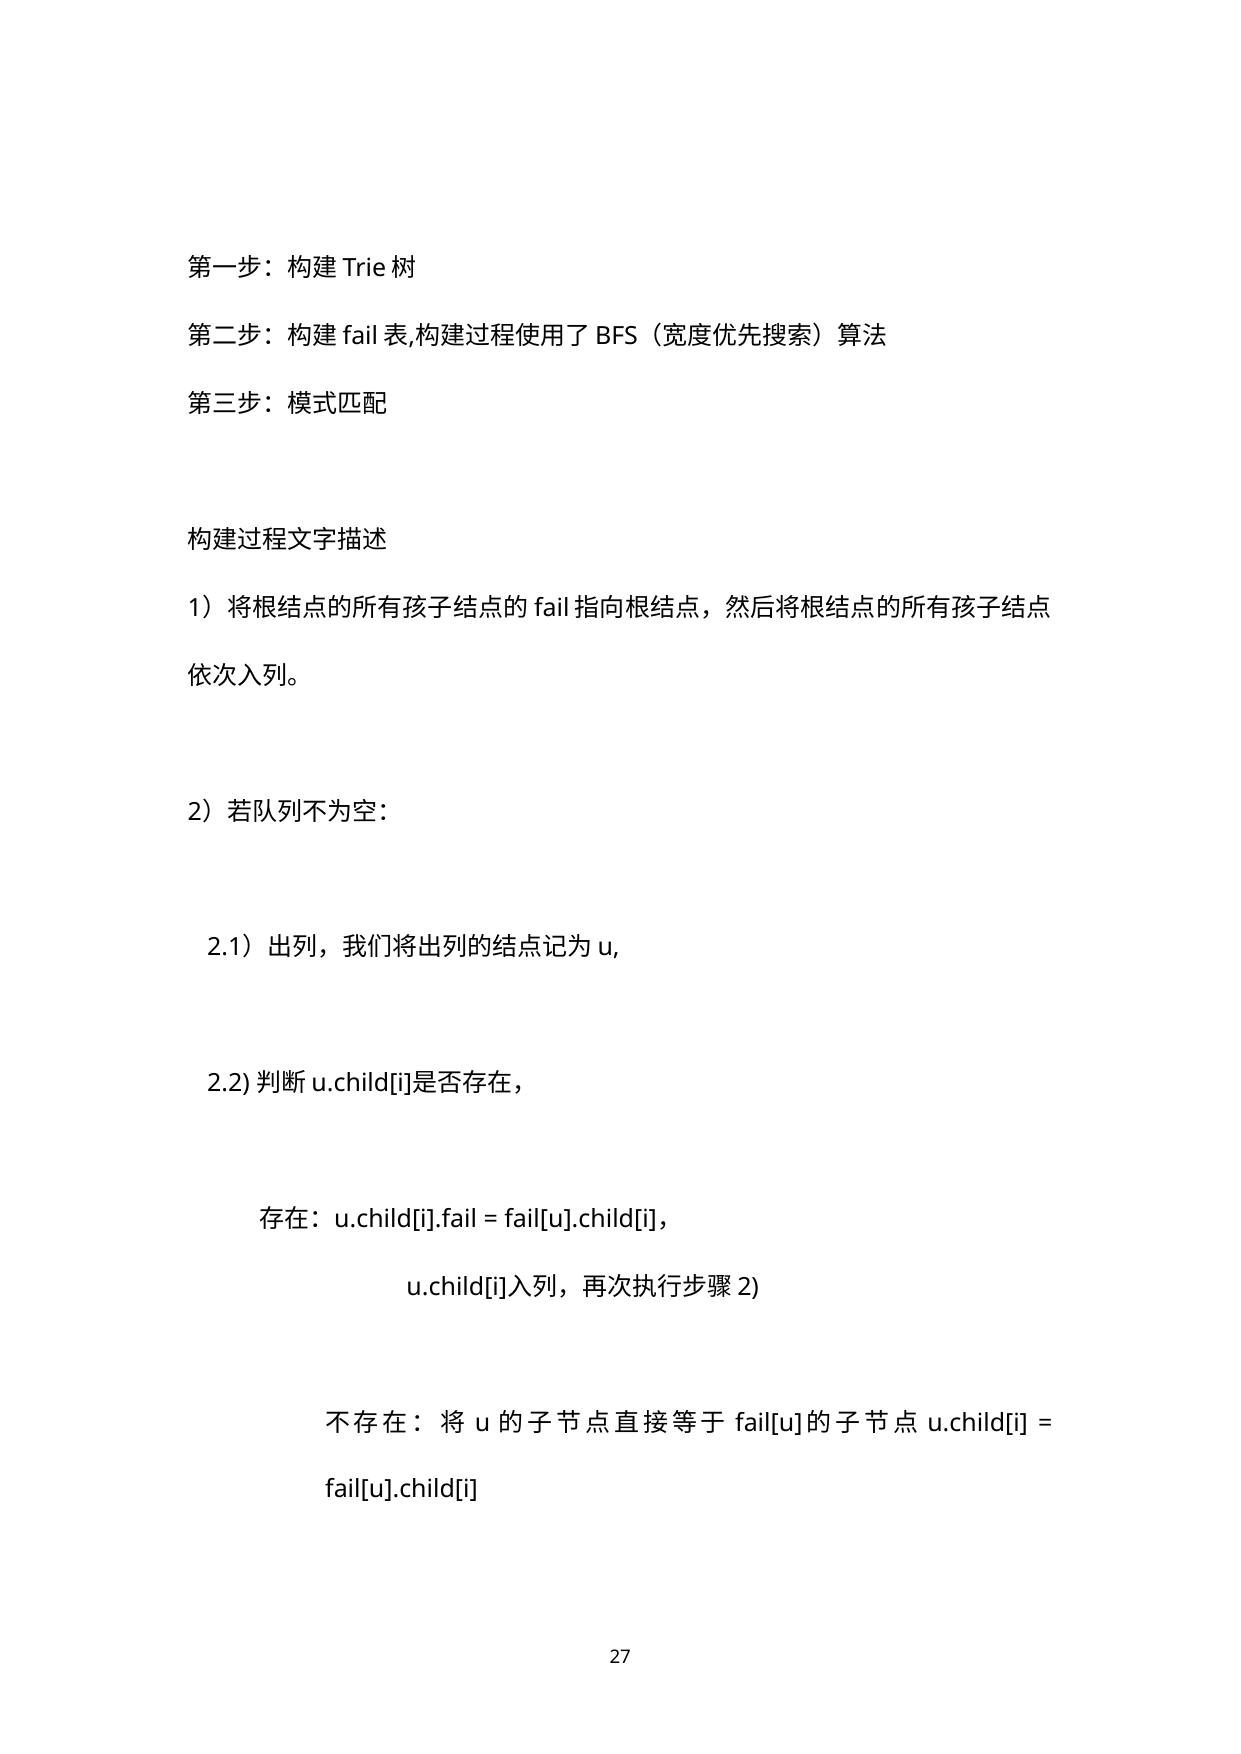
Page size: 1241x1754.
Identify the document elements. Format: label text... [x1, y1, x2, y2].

text 第三步：模式匹配 [187, 368, 1053, 436]
text 存在：u.child[i].fail = fail[u].child[i]， [187, 1183, 1053, 1251]
text 2.1）出列，我们将出列的结点记为u, [187, 911, 1053, 979]
text 1）将根结点的所有孩子结点的fail指向根结点，然后将根结点的所有孩子结点依次入列。 [187, 571, 1053, 707]
text 第二步：构建fail表,构建过程使用了BFS（宽度优先搜索）算法 [187, 300, 1053, 368]
text 2）若队列不为空： [187, 775, 1053, 843]
text 构建过程文字描述 [187, 503, 1053, 571]
text 不存在：将u的子节点直接等于fail[u]的子节点u.child[i] = fail[u].child[i] [325, 1386, 1053, 1522]
text u.child[i]入列，再次执行步骤2) [362, 1251, 1053, 1318]
text 2.2) 判断u.child[i]是否存在， [187, 1047, 1053, 1115]
text 第一步：构建Trie树 [187, 232, 1053, 300]
